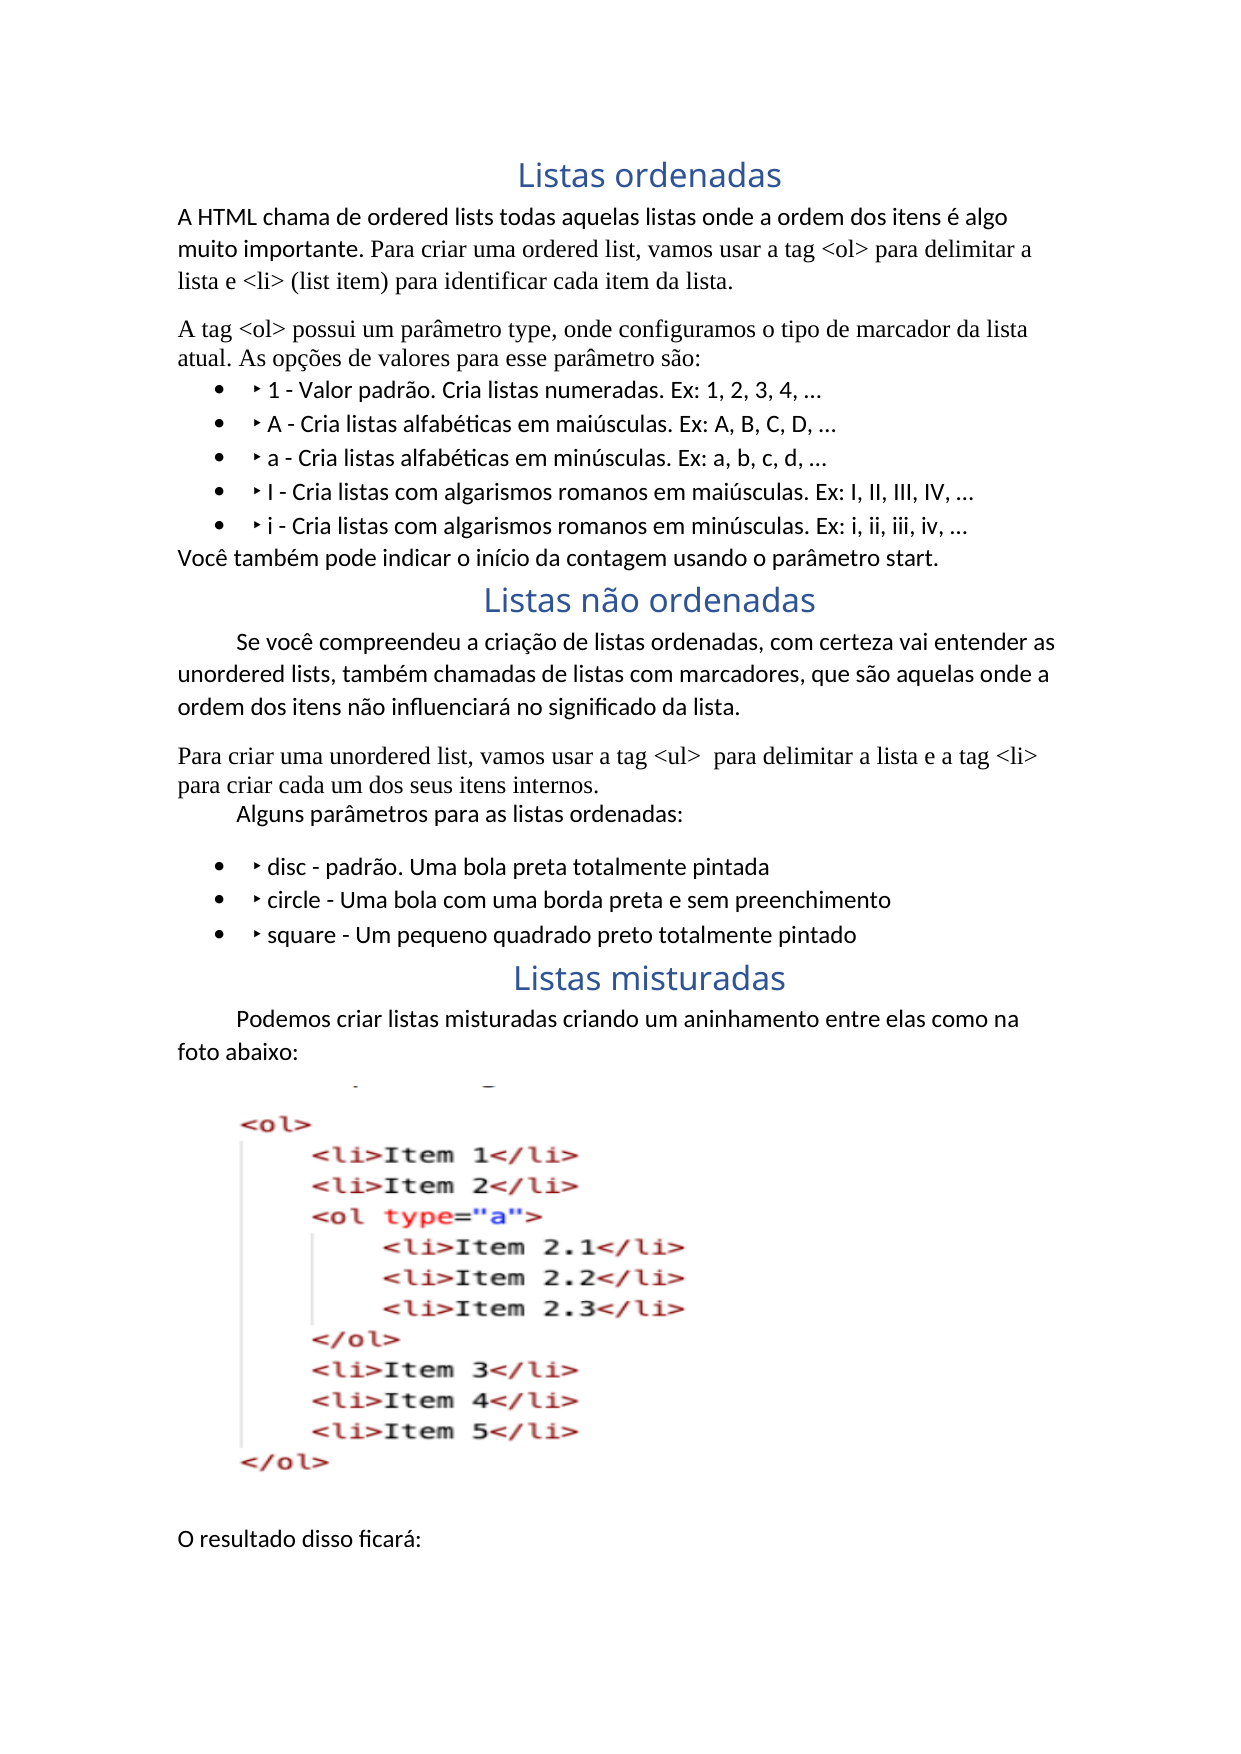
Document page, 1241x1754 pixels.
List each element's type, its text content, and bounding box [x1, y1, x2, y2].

list ‣ square - Um pequeno quadrado preto totalmente pintado [215, 916, 1063, 950]
text Você também pode indicar o início da contagem usando o parâmetro start. [177, 542, 1063, 572]
subtitle Listas não ordenadas [177, 577, 1063, 622]
list ‣ 1 - Valor padrão. Cria listas numeradas. Ex: 1, 2, 3, 4, … [215, 372, 1063, 406]
list ‣ disc - padrão. Uma bola preta totalmente pintada [215, 848, 1063, 882]
list ‣ a - Cria listas alfabéticas em minúsculas. Ex: a, b, c, d, … [215, 440, 1063, 474]
text A HTML chama de ordered lists todas aquelas listas onde a ordem dos itens é algo muito importante. Para criar uma ordered list, vamos usar a tag <ol> para delimitar a lista e <li> (list item) para identificar cada item da lista. [177, 201, 1063, 295]
text A tag <ol> possui um parâmetro type, onde configuramos o tipo de marcador da lista atual. As opções de valores para esse parâmetro são: [177, 314, 1063, 372]
text Podemos criar listas misturadas criando um aninhamento entre elas como na foto abaixo: [177, 1003, 1063, 1067]
list ‣ I - Cria listas com algarismos romanos em maiúsculas. Ex: I, II, III, IV, … [215, 474, 1063, 508]
text Alguns parâmetros para as listas ordenadas: [177, 798, 1063, 829]
text Para criar uma unordered list, vamos usar a tag <ul> para delimitar a lista e a tag <li> para criar cada um dos seus itens internos. [177, 741, 1063, 798]
text Se você compreendeu a criação de listas ordenadas, com certeza vai entender as unordered lists, também chamadas de listas com marcadores, que são aquelas onde a ordem dos itens não influenciará no significado da lista. [177, 626, 1063, 722]
subtitle Listas ordenadas [177, 152, 1063, 197]
list ‣ i - Cria listas com algarismos romanos em minúsculas. Ex: i, ii, iii, iv, … [215, 508, 1063, 542]
text O resultado disso ficará: [177, 1523, 1063, 1553]
list ‣ A - Cria listas alfabéticas em maiúsculas. Ex: A, B, C, D, … [215, 406, 1063, 440]
list ‣ circle - Uma bola com uma borda preta e sem preenchimento [215, 882, 1063, 916]
subtitle Listas misturadas [177, 954, 1063, 1000]
